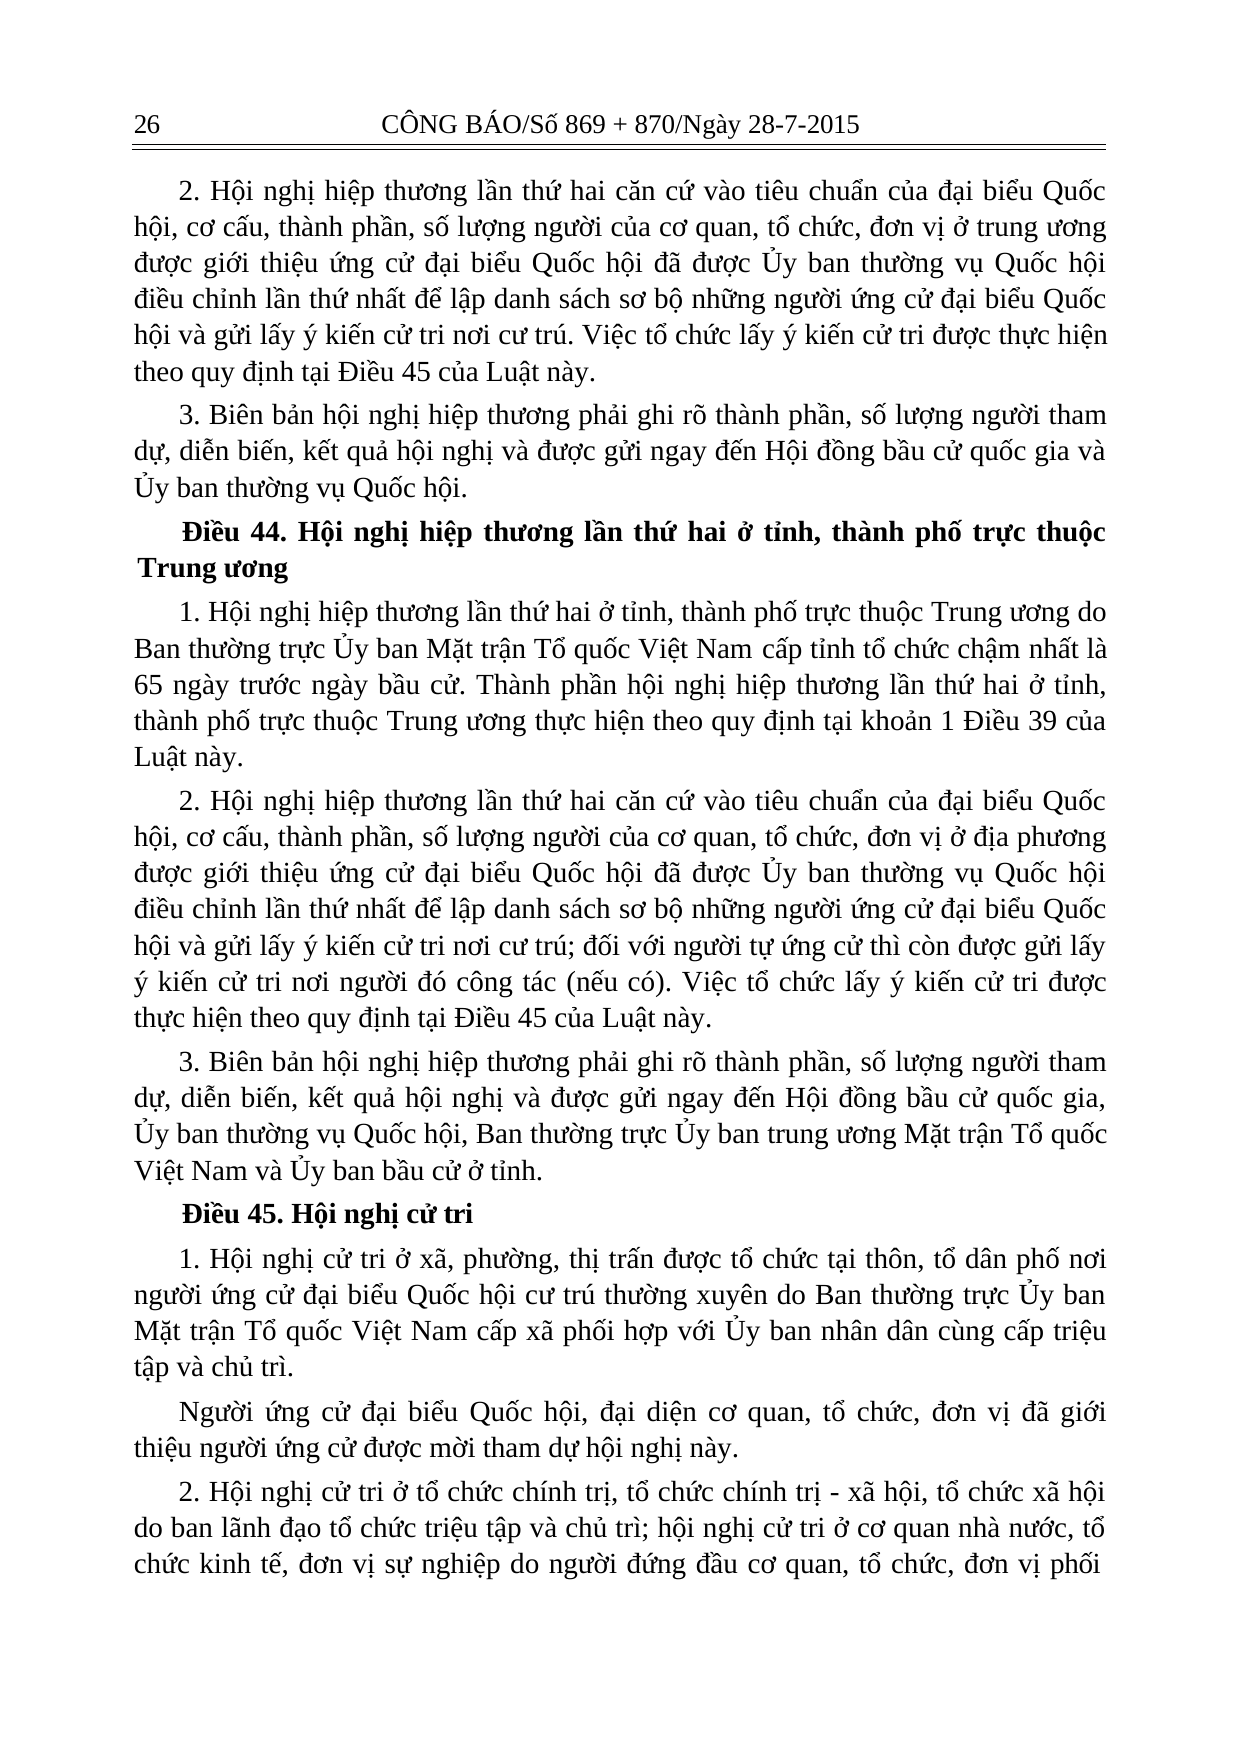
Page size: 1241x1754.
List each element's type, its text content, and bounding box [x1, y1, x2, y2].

list Biên bản hội nghị hiệp thương phải ghi rõ thành phần, số lượng người tham dự, diễn biến, kết quả hội nghị và được gửi ngay đến Hội đồng bầu cử quốc gia và Ủy ban thường vụ Quốc hội. [133, 397, 1108, 503]
list Hội nghị hiệp thương lần thứ hai ở tỉnh, thành phố trực thuộc Trung ương do Ban thường trực Ủy ban Mặt trận Tổ quốc Việt Nam cấp tỉnh tổ chức chậm nhất là 65 ngày trước ngày bầu cử. Thành phần hội nghị hiệp thương lần thứ hai ở tỉnh, thành phố trực thuộc Trung ương thực hiện theo quy định tại khoản 1 Điều 39 của Luật này. [133, 594, 1108, 773]
list Hội nghị hiệp thương lần thứ hai căn cứ vào tiêu chuẩn của đại biểu Quốc hội, cơ cấu, thành phần, số lượng người của cơ quan, tổ chức, đơn vị ở trung ương được giới thiệu ứng cử đại biểu Quốc hội đã được Ủy ban thường vụ Quốc hội điều chỉnh lần thứ nhất để lập danh sách sơ bộ những người ứng cử đại biểu Quốc hội và gửi lấy ý kiến cử tri nơi cư trú. Việc tổ chức lấy ý kiến cử tri được thực hiện theo quy định tại Điều 45 của Luật này. [133, 173, 1108, 387]
list Biên bản hội nghị hiệp thương phải ghi rõ thành phần, số lượng người tham dự, diễn biến, kết quả hội nghị và được gửi ngay đến Hội đồng bầu cử quốc gia, Ủy ban thường vụ Quốc hội, Ban thường trực Ủy ban trung ương Mặt trận Tổ quốc Việt Nam và Ủy ban bầu cử ở tỉnh. [133, 1044, 1108, 1186]
list Hội nghị cử tri ở xã, phường, thị trấn được tổ chức tại thôn, tổ dân phố nơi người ứng cử đại biểu Quốc hội cư trú thường xuyên do Ban thường trực Ủy ban Mặt trận Tổ quốc Việt Nam cấp xã phối hợp với Ủy ban nhân dân cùng cấp triệu tập và chủ trì. [133, 1241, 1108, 1383]
list Hội nghị cử tri ở tổ chức chính trị, tổ chức chính trị - xã hội, tổ chức xã hội do ban lãnh đạo tổ chức triệu tập và chủ trì; hội nghị cử tri ở cơ quan nhà nước, tổ chức kinh tế, đơn vị sự nghiệp do người đứng đầu cơ quan, tổ chức, đơn vị phối [133, 1474, 1108, 1580]
subtitle Điều 45. Hội nghị cử tri [182, 1197, 1119, 1230]
text Người ứng cử đại biểu Quốc hội, đại diện cơ quan, tổ chức, đơn vị đã giới thiệu người ứng cử được mời tham dự hội nghị này. [133, 1394, 1107, 1463]
list Hội nghị hiệp thương lần thứ hai căn cứ vào tiêu chuẩn của đại biểu Quốc hội, cơ cấu, thành phần, số lượng người của cơ quan, tổ chức, đơn vị ở địa phương được giới thiệu ứng cử đại biểu Quốc hội đã được Ủy ban thường vụ Quốc hội điều chỉnh lần thứ nhất để lập danh sách sơ bộ những người ứng cử đại biểu Quốc hội và gửi lấy ý kiến cử tri nơi cư trú; đối với người tự ứng cử thì còn được gửi lấy ý kiến cử tri nơi người đó công tác (nếu có). Việc tổ chức lấy ý kiến cử tri được thực hiện theo quy định tại Điều 45 của Luật này. [133, 783, 1108, 1033]
subtitle Điều 44. Hội nghị hiệp thương lần thứ hai ở tỉnh, thành phố trực thuộc Trung ương [137, 514, 1108, 584]
